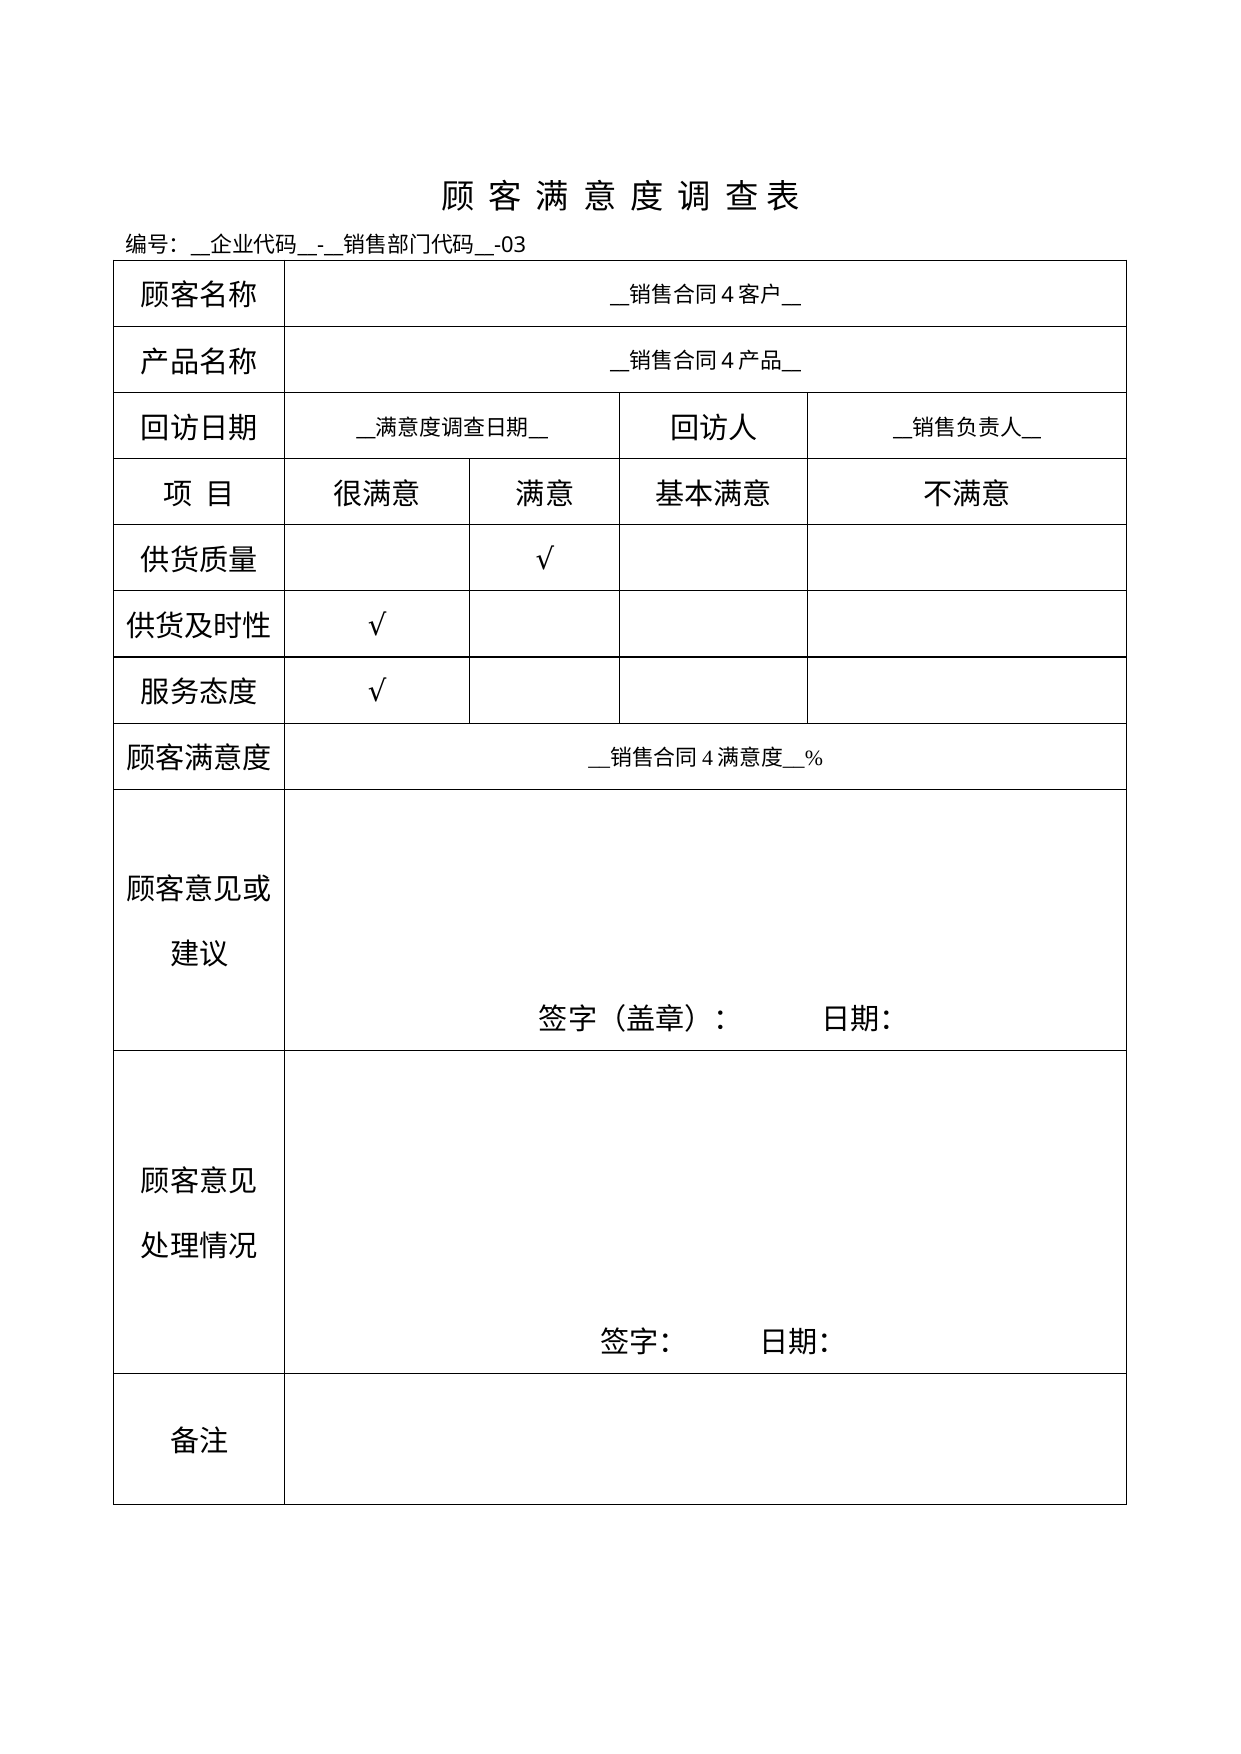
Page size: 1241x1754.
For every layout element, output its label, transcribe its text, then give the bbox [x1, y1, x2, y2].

table_cell 否 [106, 162, 1134, 1601]
